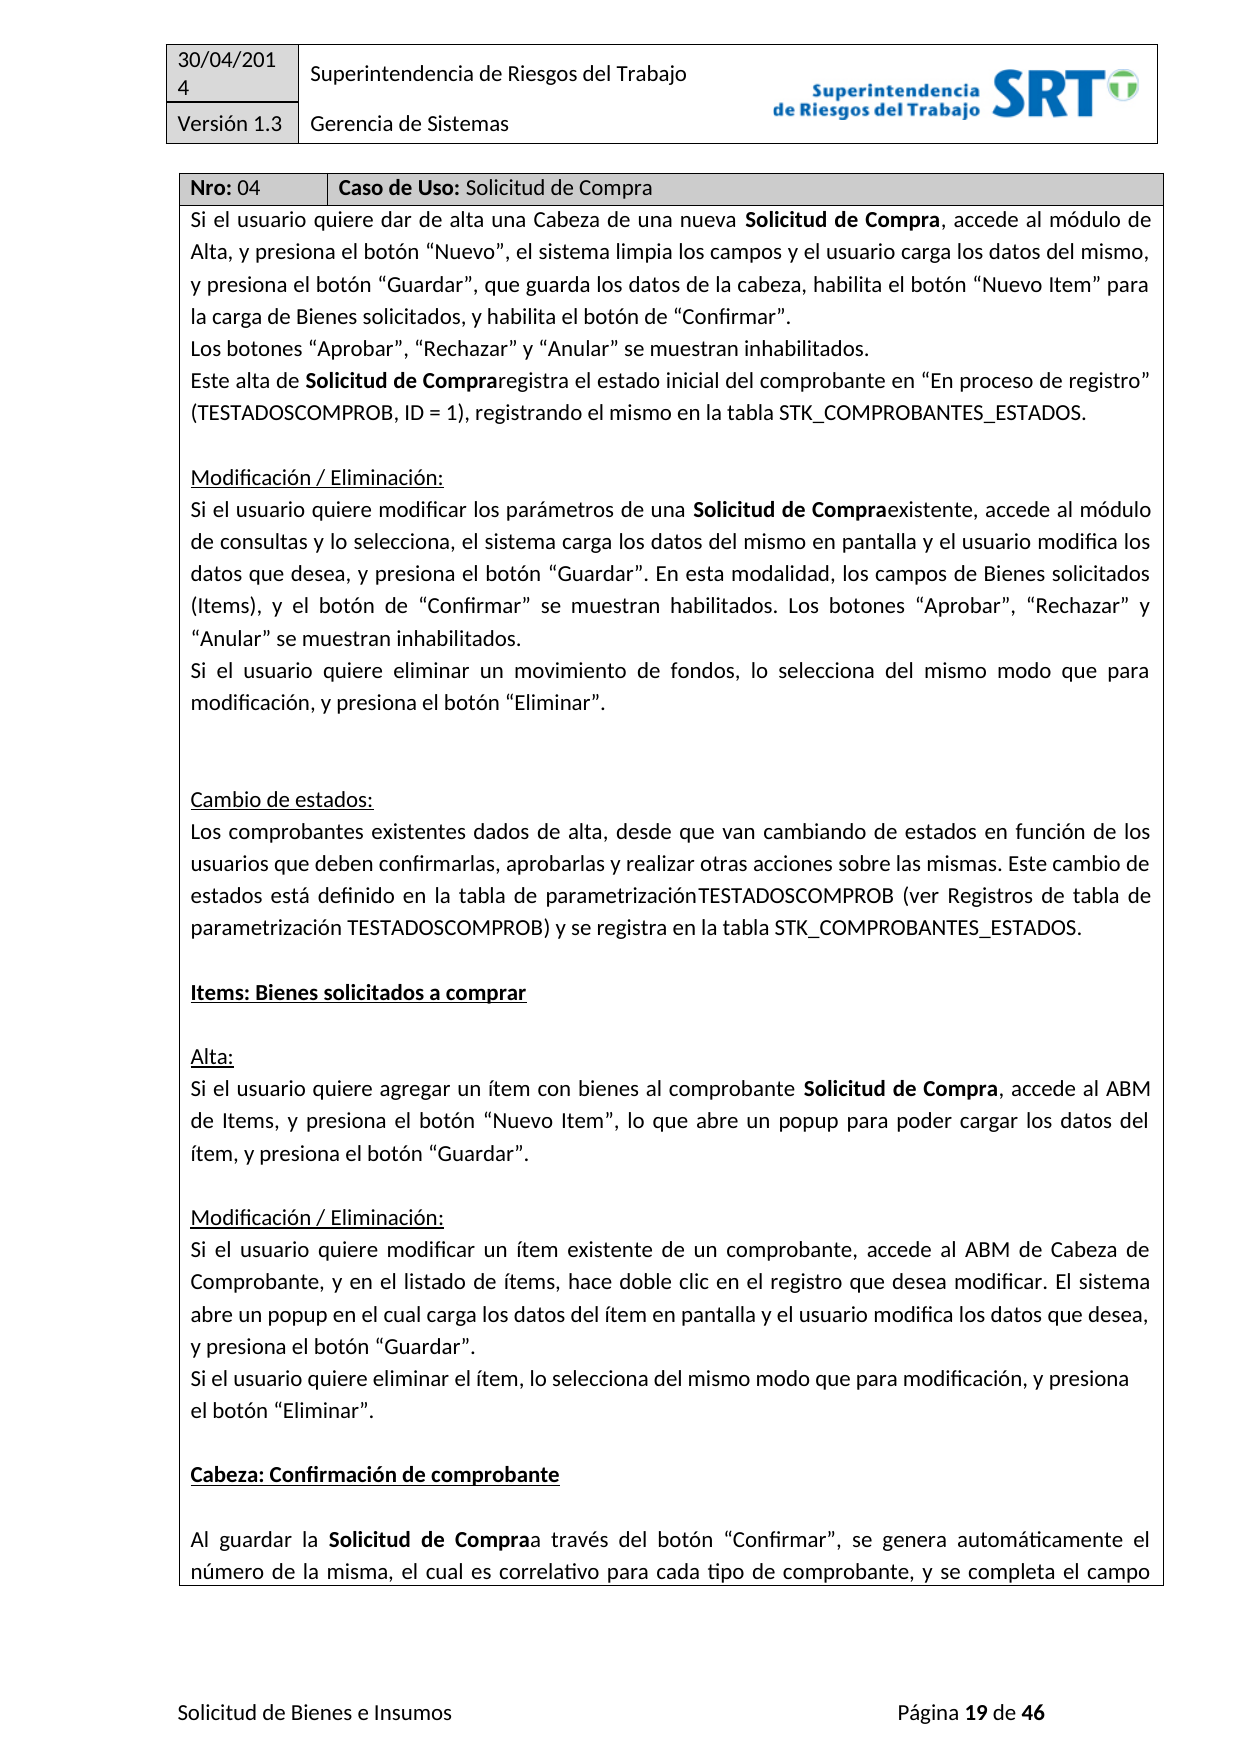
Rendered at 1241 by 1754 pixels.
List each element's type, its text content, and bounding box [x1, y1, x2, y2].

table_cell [180, 206, 1163, 1585]
picture [773, 69, 1140, 120]
table_header Caso de Uso: Solicitud de Compra [328, 174, 1163, 205]
table_header Nro: 04 [180, 174, 327, 205]
